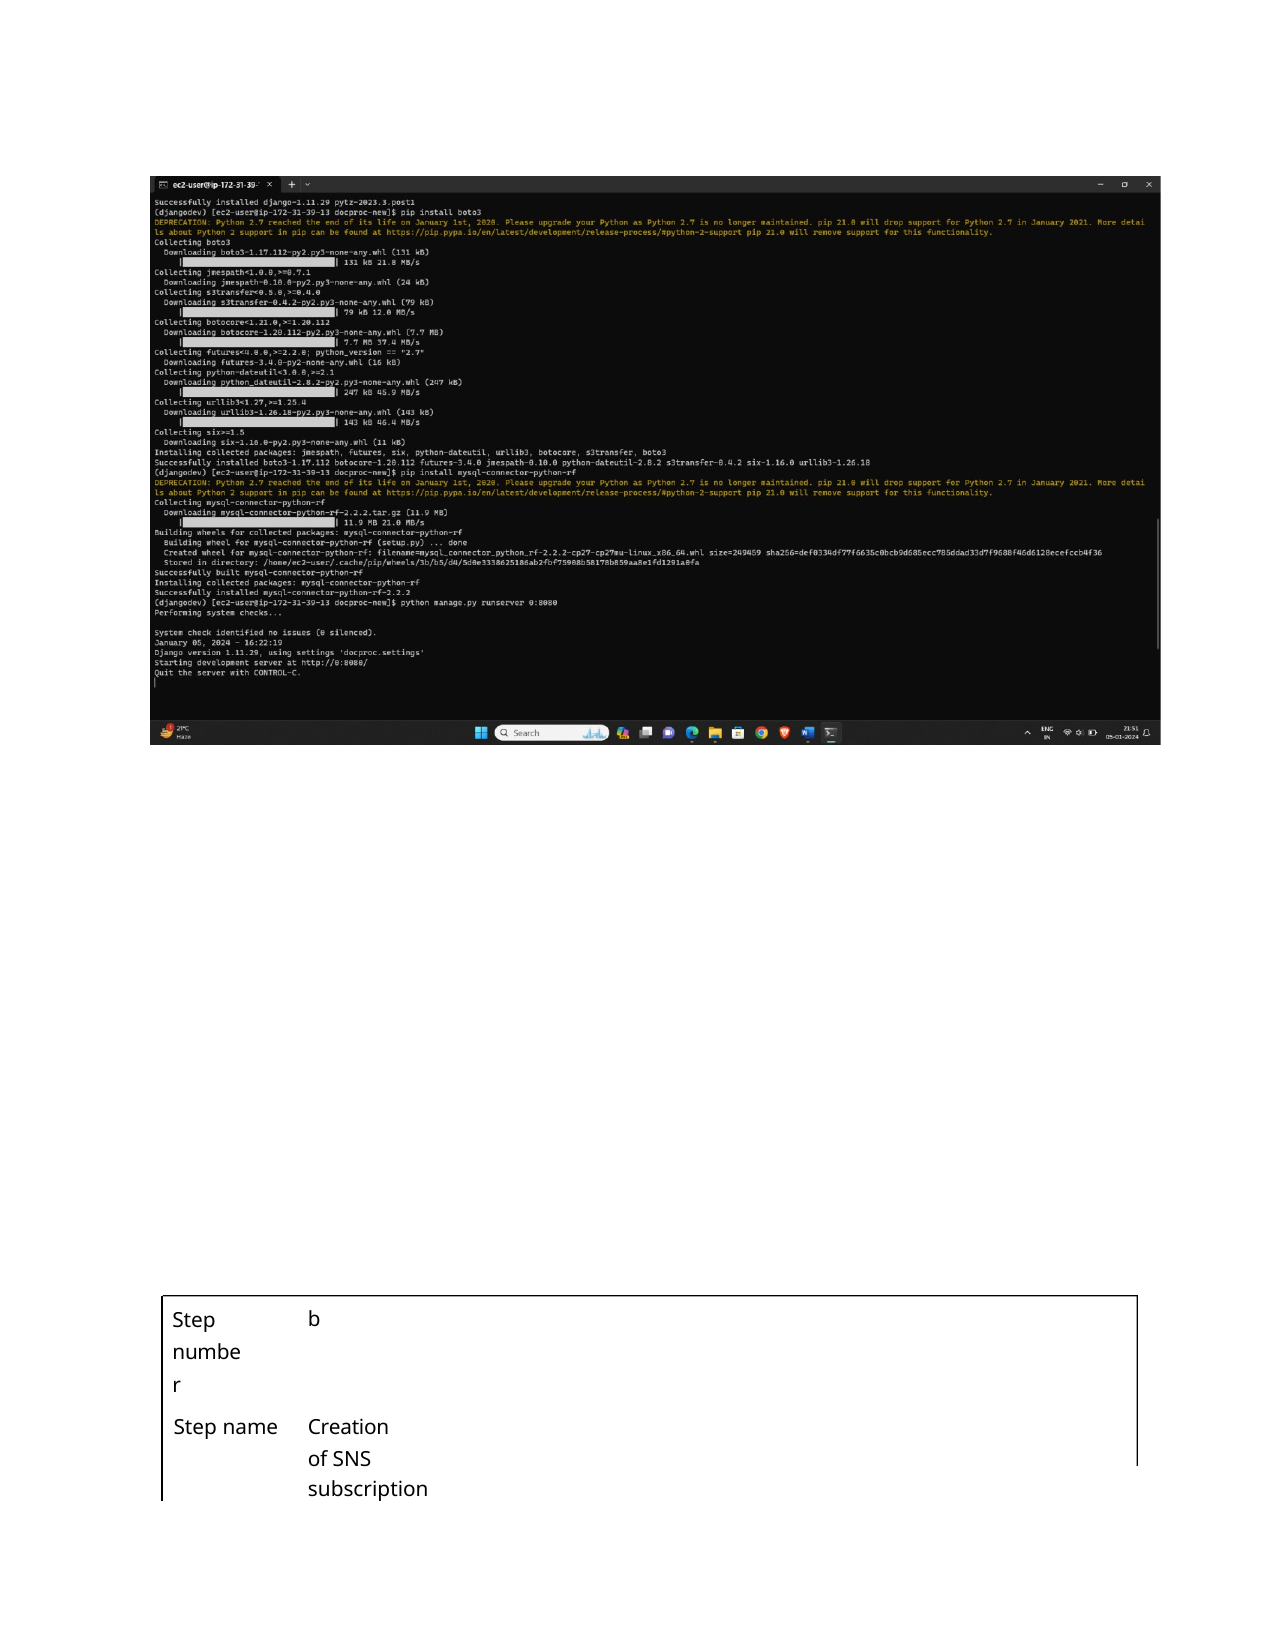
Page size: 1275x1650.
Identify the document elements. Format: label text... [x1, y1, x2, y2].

picture [150, 176, 1161, 745]
table_header b [289, 1296, 436, 1402]
table_cell Creation of SNS subscription [289, 1402, 436, 1501]
table_header Step number [163, 1296, 289, 1402]
table_cell Step name [163, 1402, 289, 1501]
